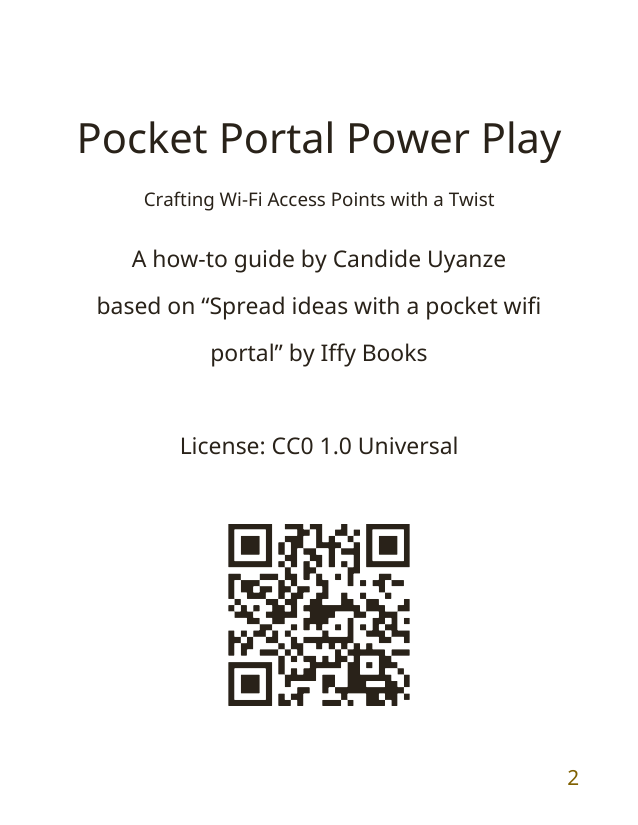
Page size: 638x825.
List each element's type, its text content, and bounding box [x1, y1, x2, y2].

text License: CC0 1.0 Universal [59, 430, 579, 462]
picture [228, 524, 410, 706]
text A how-to guide by Candide Uyanze [59, 243, 579, 274]
text Crafting Wi-Fi Access Points with a Twist [59, 187, 579, 212]
subtitle Pocket Portal Power Play [59, 109, 579, 166]
text based on “Spread ideas with a pocket wifi portal” by Iffy Books [59, 290, 579, 368]
